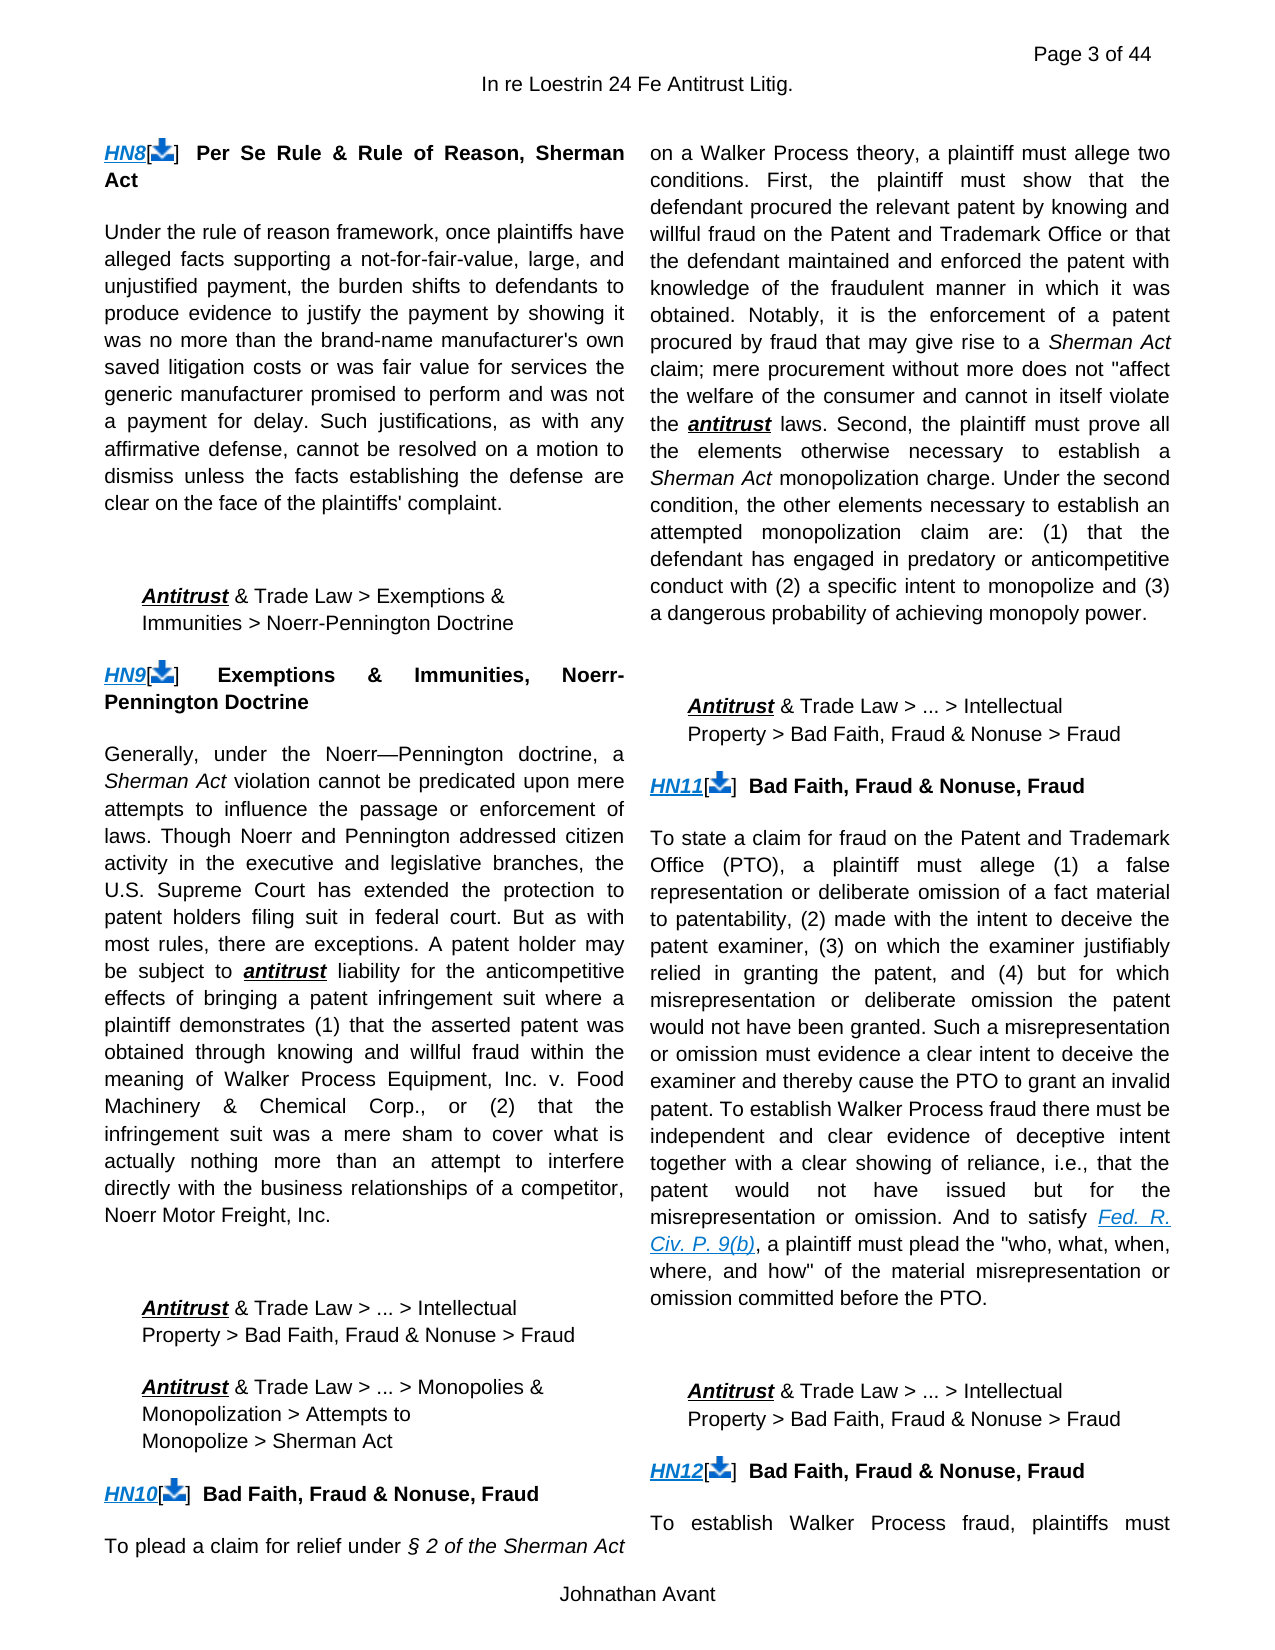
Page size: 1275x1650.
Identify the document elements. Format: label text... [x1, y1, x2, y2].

picture [151, 660, 174, 683]
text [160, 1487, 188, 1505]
text Under the rule of reason framework, once plaintiffs have alleged facts supporting a not-for-fair-value, large, and unjustified payment, the burden shifts to defendants to produce evidence to justify the payment by showing it was no more than the brand-name manufacturer's own saved litigation costs or was fair value for services the generic manufacturer promised to perform and was not a payment for delay. Such justifications, as with any affirmative defense, cannot be resolved on a motion to dismiss unless the facts establishing the defense are clear on the face of the plaintiffs' complaint. [104, 217, 625, 514]
picture [151, 138, 174, 161]
text Antitrust & Trade Law > ... > Intellectual Property > Bad Faith, Fraud & Nonuse > Fraud [687, 1376, 1171, 1430]
text Antitrust & Trade Law > ... > Intellectual Property > Bad Faith, Fraud & Nonuse > Fraud [142, 1293, 625, 1347]
text Generally, under the Noerr—Pennington doctrine, a Sherman Act violation cannot be predicated upon mere attempts to influence the passage or enforcement of laws. Though Noerr and Pennington addressed citizen activity in the executive and legislative branches, the U.S. Supreme Court has extended the protection to patent holders filing suit in federal court. But as with most rules, there are exceptions. A patent holder may be subject to antitrust liability for the anticompetitive effects of bringing a patent infringement suit where a plaintiff demonstrates (1) that the asserted patent was obtained through knowing and willful fraud within the meaning of Walker Process Equipment, Inc. v. Food Machinery & Chemical Corp., or (2) that the infringement suit was a mere sham to cover what is actually nothing more than an attempt to interfere directly with the business relationships of a competitor, Noerr Motor Freight, Inc. [104, 739, 625, 1227]
picture [709, 1456, 731, 1478]
picture [709, 771, 731, 793]
text Antitrust & Trade Law > Exemptions & Immunities > Noerr-Pennington Doctrine [142, 581, 625, 635]
picture [163, 1478, 186, 1501]
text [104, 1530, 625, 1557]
text HN8[] Per Se Rule & Rule of Reason, Sherman Act [104, 137, 625, 192]
text Antitrust & Trade Law > ... > Monopolies & Monopolization > Attempts to Monopolize > Sherman Act [142, 1372, 625, 1453]
text HN11[] Bad Faith, Fraud & Nonuse, Fraud [650, 770, 1171, 797]
text To state a claim for fraud on the Patent and Trademark Office (PTO), a plaintiff must allege (1) a false representation or deliberate omission of a fact material to patentability, (2) made with the intent to deceive the patent examiner, (3) on which the examiner justifiably relied in granting the patent, and (4) but for which misrepresentation or deliberate omission the patent would not have been granted. Such a misrepresentation or omission must evidence a clear intent to deceive the examiner and thereby cause the PTO to grant an invalid patent. To establish Walker Process fraud there must be independent and clear evidence of deceptive intent together with a clear showing of reliance, i.e., that the patent would not have issued but for the misrepresentation or omission. And to satisfy Fed. R. Civ. P. 9(b), a plaintiff must plead the "who, what, when, where, and how" of the material misrepresentation or omission committed before the PTO. [650, 822, 1171, 1310]
text To plead a claim for relief under § 2 of the Sherman Act on a Walker Process theory, a plaintiff must allege two conditions. First, the plaintiff must show that the defendant procured the relevant patent by knowing and willful fraud on the Patent and Trademark Office or that the defendant maintained and enforced the patent with knowledge of the fraudulent manner in which it was obtained. Notably, it is the enforcement of a patent procured by fraud that may give rise to a Sherman Act claim; mere procurement without more does not "affect the welfare of the consumer and cannot in itself violate the antitrust laws. Second, the plaintiff must prove all the elements otherwise necessary to establish a Sherman Act monopolization charge. Under the second condition, the other elements necessary to establish an attempted monopolization claim are: (1) that the defendant has engaged in predatory or anticompetitive conduct with (2) a specific intent to monopolize and (3) a dangerous probability of achieving monopoly power. [650, 137, 1171, 625]
text HN9[] Exemptions & Immunities, Noerr-Pennington Doctrine [104, 660, 625, 714]
text HN10[] Bad Faith, Fraud & Nonuse, Fraud [186, 1478, 625, 1505]
text HN12[] Bad Faith, Fraud & Nonuse, Fraud [650, 1455, 1171, 1482]
text Antitrust & Trade Law > ... > Intellectual Property > Bad Faith, Fraud & Nonuse > Fraud [687, 691, 1171, 745]
